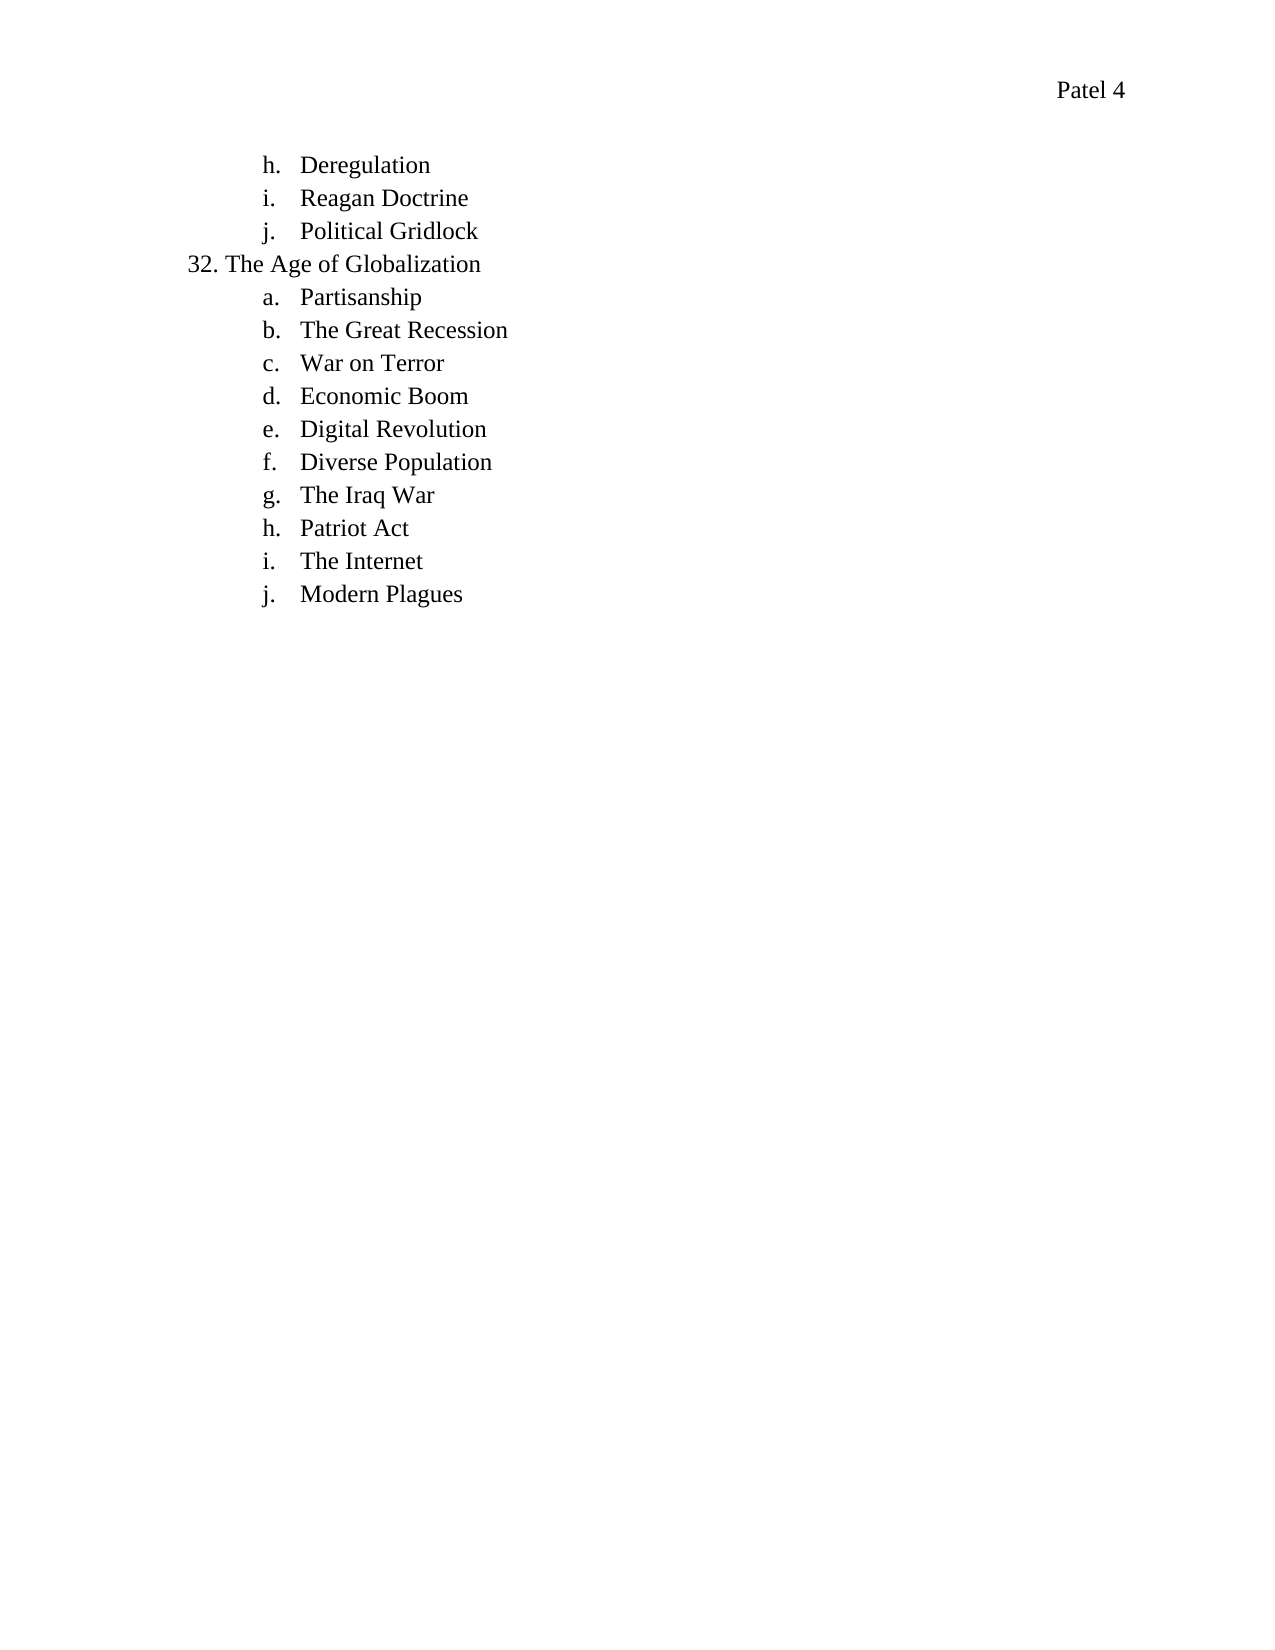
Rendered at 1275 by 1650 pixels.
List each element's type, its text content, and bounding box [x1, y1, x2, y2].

list The Iraq War [262, 480, 1125, 509]
list The Great Recession [262, 315, 1125, 344]
list Reagan Doctrine [262, 183, 1125, 212]
list War on Terror [262, 348, 1125, 377]
list Partisanship [262, 282, 1125, 311]
list Economic Boom [262, 381, 1125, 410]
list The Internet [262, 546, 1125, 575]
list Digital Revolution [262, 414, 1125, 443]
list Political Gridlock [262, 216, 1125, 245]
list Deregulation [262, 150, 1125, 179]
list Modern Plagues [262, 579, 1125, 608]
list The Age of Globalization [187, 249, 1125, 278]
list Patriot Act [262, 513, 1125, 542]
list Diverse Population [262, 447, 1125, 476]
